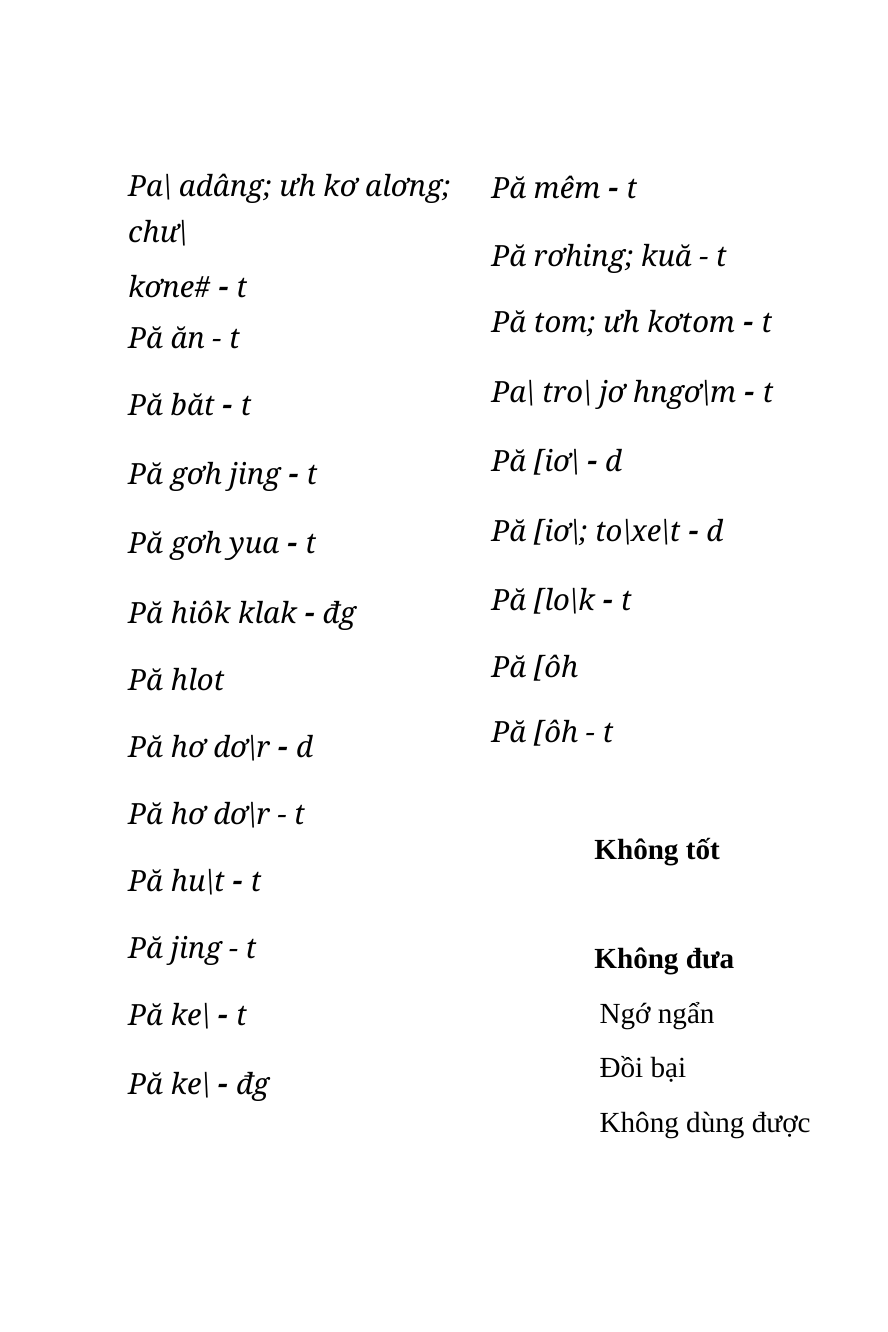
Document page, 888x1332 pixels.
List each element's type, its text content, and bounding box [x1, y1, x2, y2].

text kơne# - t [128, 264, 480, 306]
text Ngớ ngẩn [599, 996, 844, 1029]
text Pă ke\ - t [128, 992, 480, 1034]
text Pa\ adâng; ưh kơ alơng; chư\ [128, 165, 480, 251]
text Pă [lo\k - t [491, 577, 844, 619]
text Không đưa [491, 941, 844, 975]
text Không dùng được [599, 1105, 844, 1138]
text Pă hlot [128, 659, 480, 699]
text Pă jing - t [128, 927, 480, 967]
text Pă hơ dơ\r - t [128, 793, 480, 833]
text Pă [iơ\ - d [491, 438, 844, 481]
text Pă gơh yua - t [128, 520, 480, 563]
text Pă mêm - t [491, 165, 844, 208]
text Pă hiôk klak - đg [128, 590, 480, 632]
text Pă ăn - t [128, 317, 480, 357]
text Pă tom; ưh kơtom - t [491, 299, 844, 342]
text Pă hơ dơ\r - d [128, 724, 480, 766]
text Pă gơh jing - t [128, 451, 480, 494]
text Pă ke\ - đg [128, 1061, 480, 1104]
text Pa\ tro\ jơ hngơ\m - t [491, 369, 844, 411]
text Đồi bại [599, 1050, 844, 1084]
text Pă rơhing; kuă - t [491, 235, 844, 274]
text Pă [ôh [491, 646, 844, 686]
text Không tốt [491, 832, 844, 866]
text Pă hu\t - t [128, 858, 480, 901]
text Pă [iơ\; to\xe\t - d [491, 508, 844, 550]
text Pă [ôh - t [491, 711, 844, 751]
text Pă băt - t [128, 382, 480, 424]
